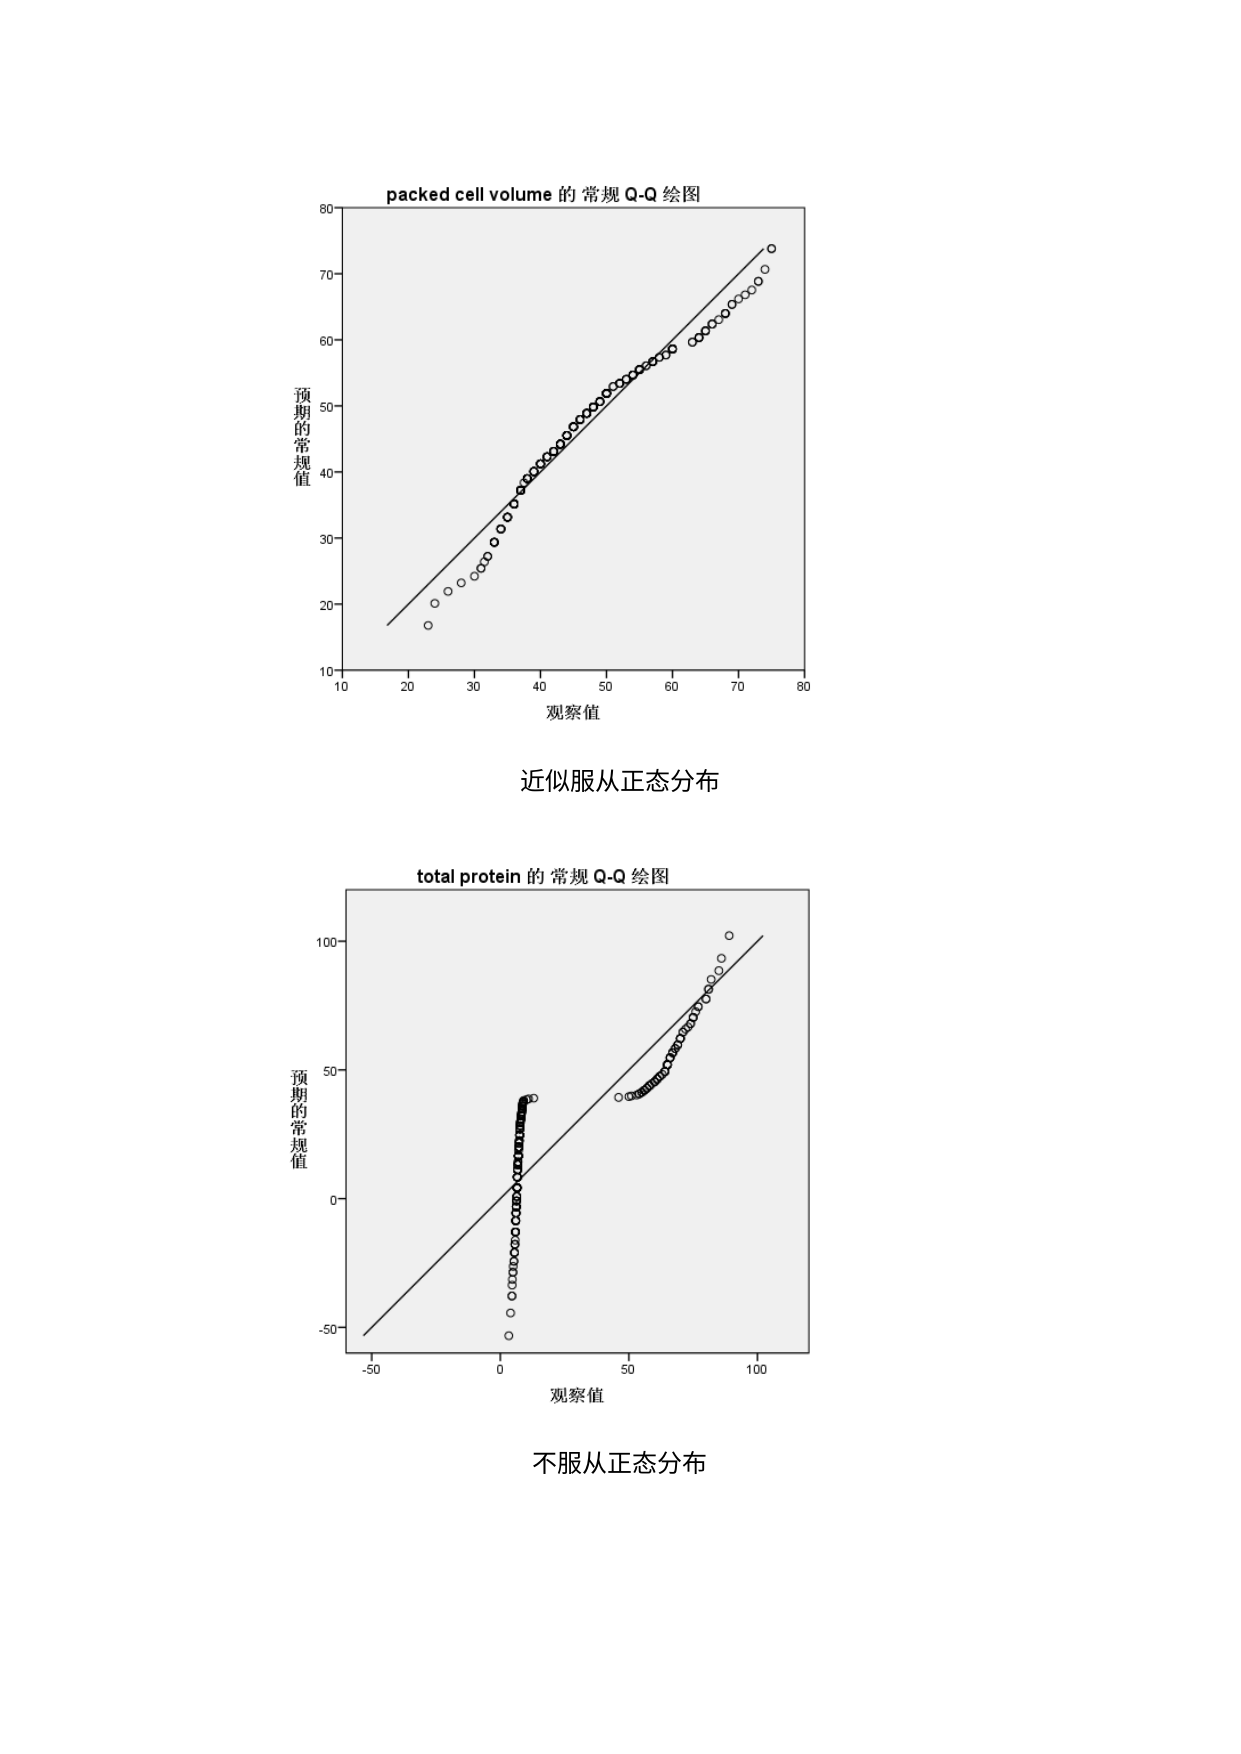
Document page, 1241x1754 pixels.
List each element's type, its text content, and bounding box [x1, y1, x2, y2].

picture [187, 851, 901, 1423]
text 近似服从正态分布 [187, 747, 1053, 812]
picture [187, 169, 900, 740]
text 不服从正态分布 [187, 1429, 1053, 1494]
